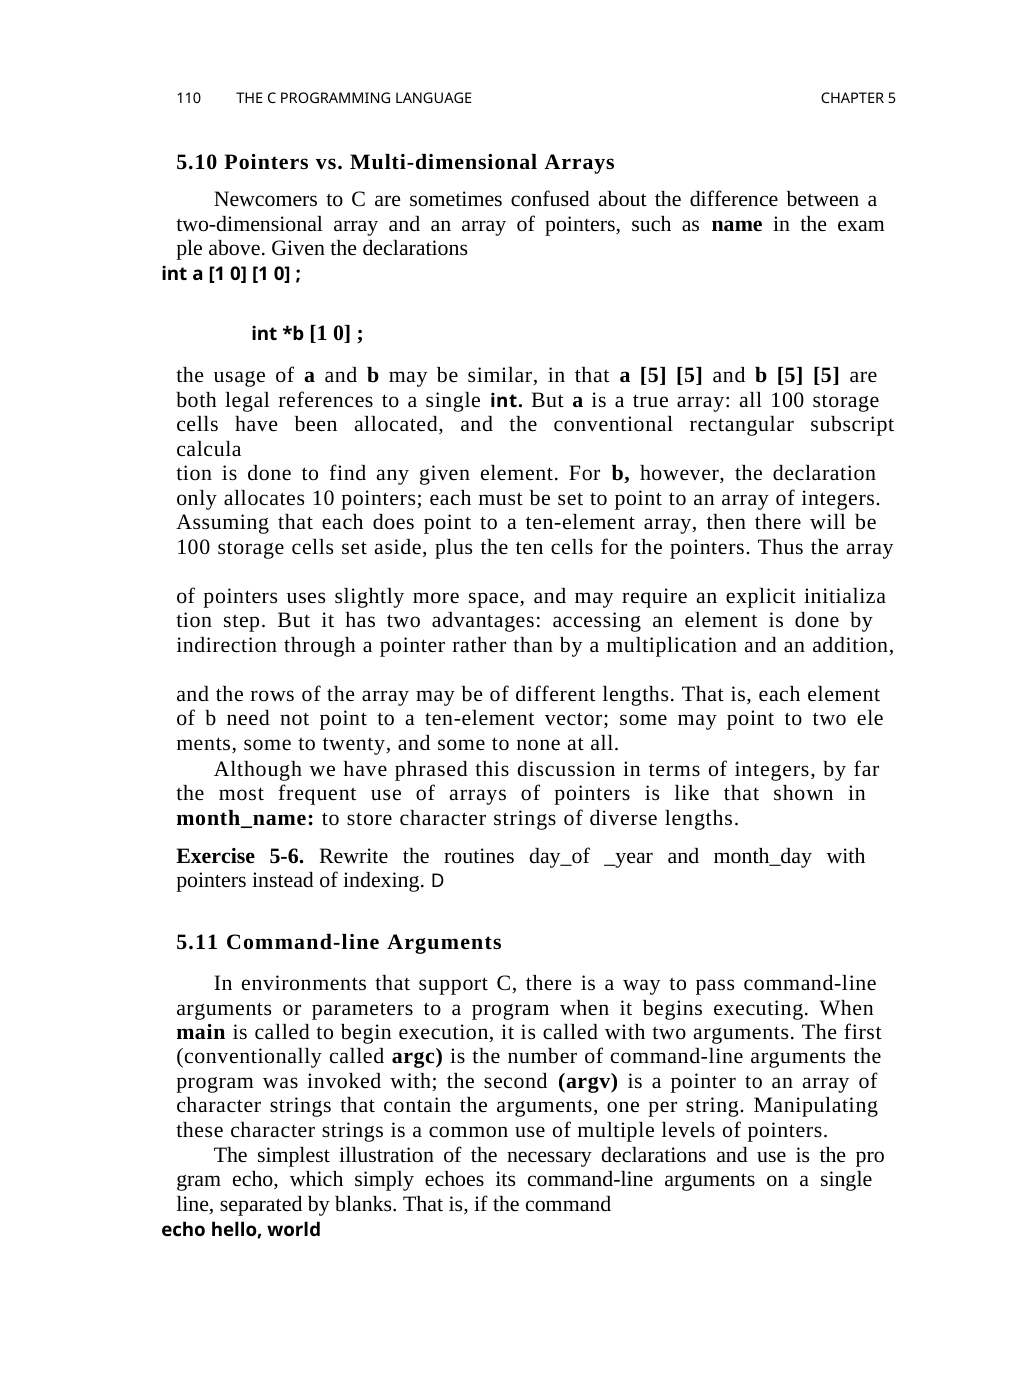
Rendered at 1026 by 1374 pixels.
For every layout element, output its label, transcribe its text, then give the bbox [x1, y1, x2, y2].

text 5.11 Command-line Arguments [176, 930, 911, 954]
text int a [1 0] [1 0] ; int *b [1 0] ; [251, 298, 911, 344]
text The simplest illustration of the necessary declarations and use is the pro gram echo, which simply echoes its command-line arguments on a single line, separated by blanks. That is, if the command [176, 1143, 896, 1216]
text Exercise 5-6. Rewrite the routines day_of _year and month_day with pointers instead of indexing. D [176, 845, 896, 893]
text the usage of a and b may be similar, in that a [5] [5] and b [5] [5] are both legal references to a single int. But a is a true array: all 100 storage cells have been allocated, and the conventional rectangular subscript calcula tion is done to find any given element. For b, however, the declaration only allocates 10 pointers; each must be set to point to an array of integers. Assuming that each does point to a ten-element array, then there will be 100 storage cells set aside, plus the ten cells for the pointers. Thus the array of pointers uses slightly more space, and may require an explicit initializa tion step. But it has two advantages: accessing an element is done by indirection through a pointer rather than by a multiplication and an addition, and the rows of the array may be of different lengths. That is, each element of b need not point to a ten-element vector; some may point to two ele ments, some to twenty, and some to none at all. [176, 363, 896, 755]
text In environments that support C, there is a way to pass command-line arguments or parameters to a program when it begins executing. When main is called to begin execution, it is called with two arguments. The first (conventionally called argc) is the number of command-line arguments the program was invoked with; the second (argv) is a pointer to an array of character strings that contain the arguments, one per string. Manipulating these character strings is a common use of multiple levels of pointers. [176, 971, 896, 1142]
text Newcomers to C are sometimes confused about the difference between a two-dimensional array and an array of pointers, such as name in the exam ple above. Given the declarations [176, 187, 896, 261]
text 110 THE C PROGRAMMING LANGUAGE CHAPTER 5 [176, 87, 911, 107]
text Although we have phrased this discussion in terms of integers, by far the most frequent use of arrays of pointers is like that shown in month_name: to store character strings of diverse lengths. [176, 756, 896, 830]
text 5.10 Pointers vs. Multi-dimensional Arrays [176, 150, 911, 174]
